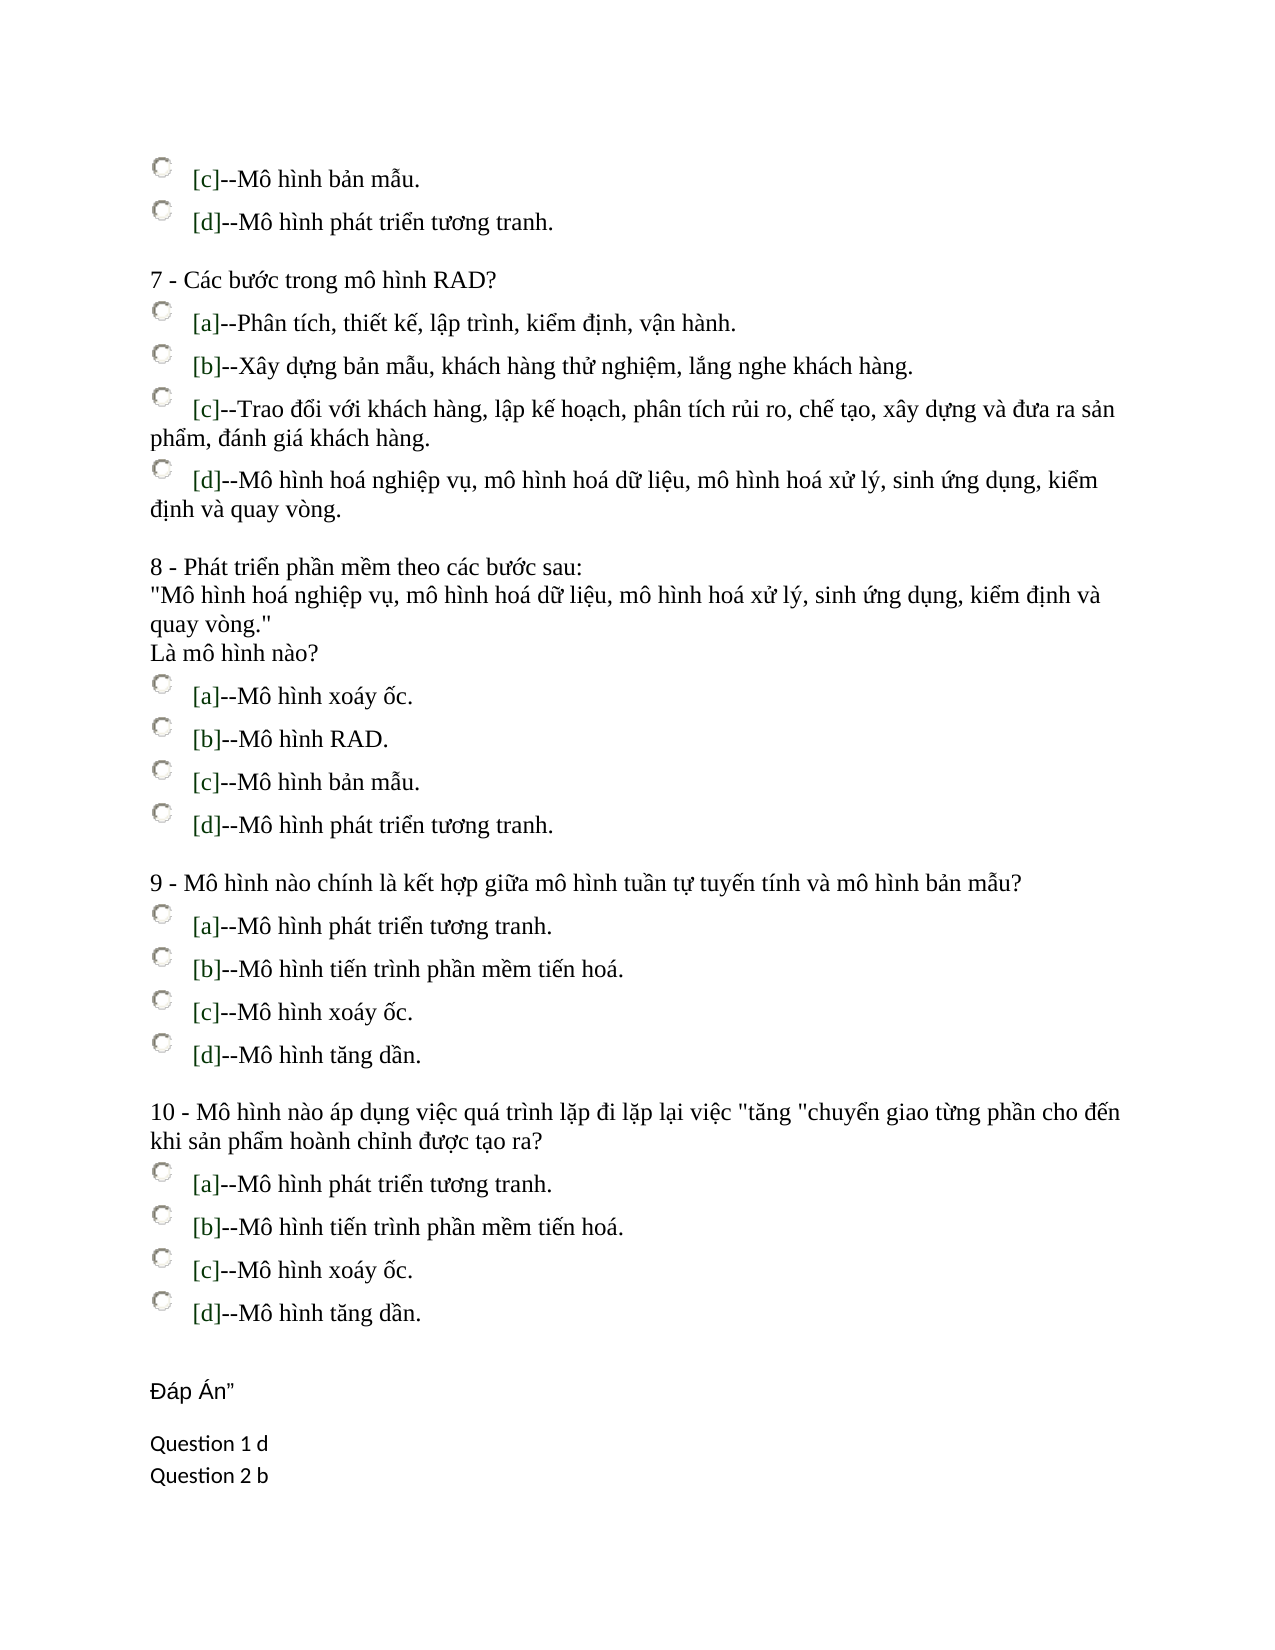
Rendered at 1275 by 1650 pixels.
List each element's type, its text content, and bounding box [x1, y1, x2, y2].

text [c]--Mô hình xoáy ốc. [150, 1241, 1125, 1284]
text Đáp Án” [150, 1378, 1125, 1404]
text [a]--Mô hình xoáy ốc. [150, 667, 1125, 710]
text [b]--Mô hình tiến trình phần mềm tiến hoá. [150, 939, 1125, 982]
text 7 - Các bước trong mô hình RAD? [150, 265, 1125, 293]
text [c]--Mô hình xoáy ốc. [150, 982, 1125, 1026]
text 9 - Mô hình nào chính là kết hợp giữa mô hình tuần tự tuyến tính và mô hình bản mẫu? [150, 868, 1125, 896]
text [b]--Xây dựng bản mẫu, khách hàng thử nghiệm, lắng nghe khách hàng. [150, 337, 1125, 379]
text [d]--Mô hình phát triển tương tranh. [150, 796, 1125, 839]
text [c]--Mô hình bản mẫu. [150, 753, 1125, 796]
text [c]--Mô hình bản mẫu. [150, 150, 1125, 193]
text [c]--Trao đổi với khách hàng, lập kế hoạch, phân tích rủi ro, chế tạo, xây dựng và đưa ra sản phẩm, đánh giá khách hàng. [150, 379, 1125, 451]
text [b]--Mô hình tiến trình phần mềm tiến hoá. [150, 1198, 1125, 1241]
text [a]--Mô hình phát triển tương tranh. [150, 896, 1125, 939]
text [a]--Phân tích, thiết kế, lập trình, kiểm định, vận hành. [150, 293, 1125, 337]
text [b]--Mô hình RAD. [150, 710, 1125, 753]
text 8 - Phát triển phần mềm theo các bước sau: "Mô hình hoá nghiệp vụ, mô hình hoá dữ liệu, mô hình hoá xử lý, sinh ứng dụng, kiểm định và quay vòng." Là mô hình nào? [150, 552, 1125, 667]
text [d]--Mô hình tăng dần. [150, 1284, 1125, 1327]
text 10 - Mô hình nào áp dụng việc quá trình lặp đi lặp lại việc "tăng "chuyển giao từng phần cho đến khi sản phẩm hoành chỉnh được tạo ra? [150, 1097, 1125, 1155]
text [150, 1429, 1125, 1489]
text [d]--Mô hình hoá nghiệp vụ, mô hình hoá dữ liệu, mô hình hoá xử lý, sinh ứng dụng, kiểm định và quay vòng. [150, 451, 1125, 523]
text [d]--Mô hình phát triển tương tranh. [150, 193, 1125, 236]
text [d]--Mô hình tăng dần. [150, 1026, 1125, 1068]
text [a]--Mô hình phát triển tương tranh. [150, 1155, 1125, 1198]
